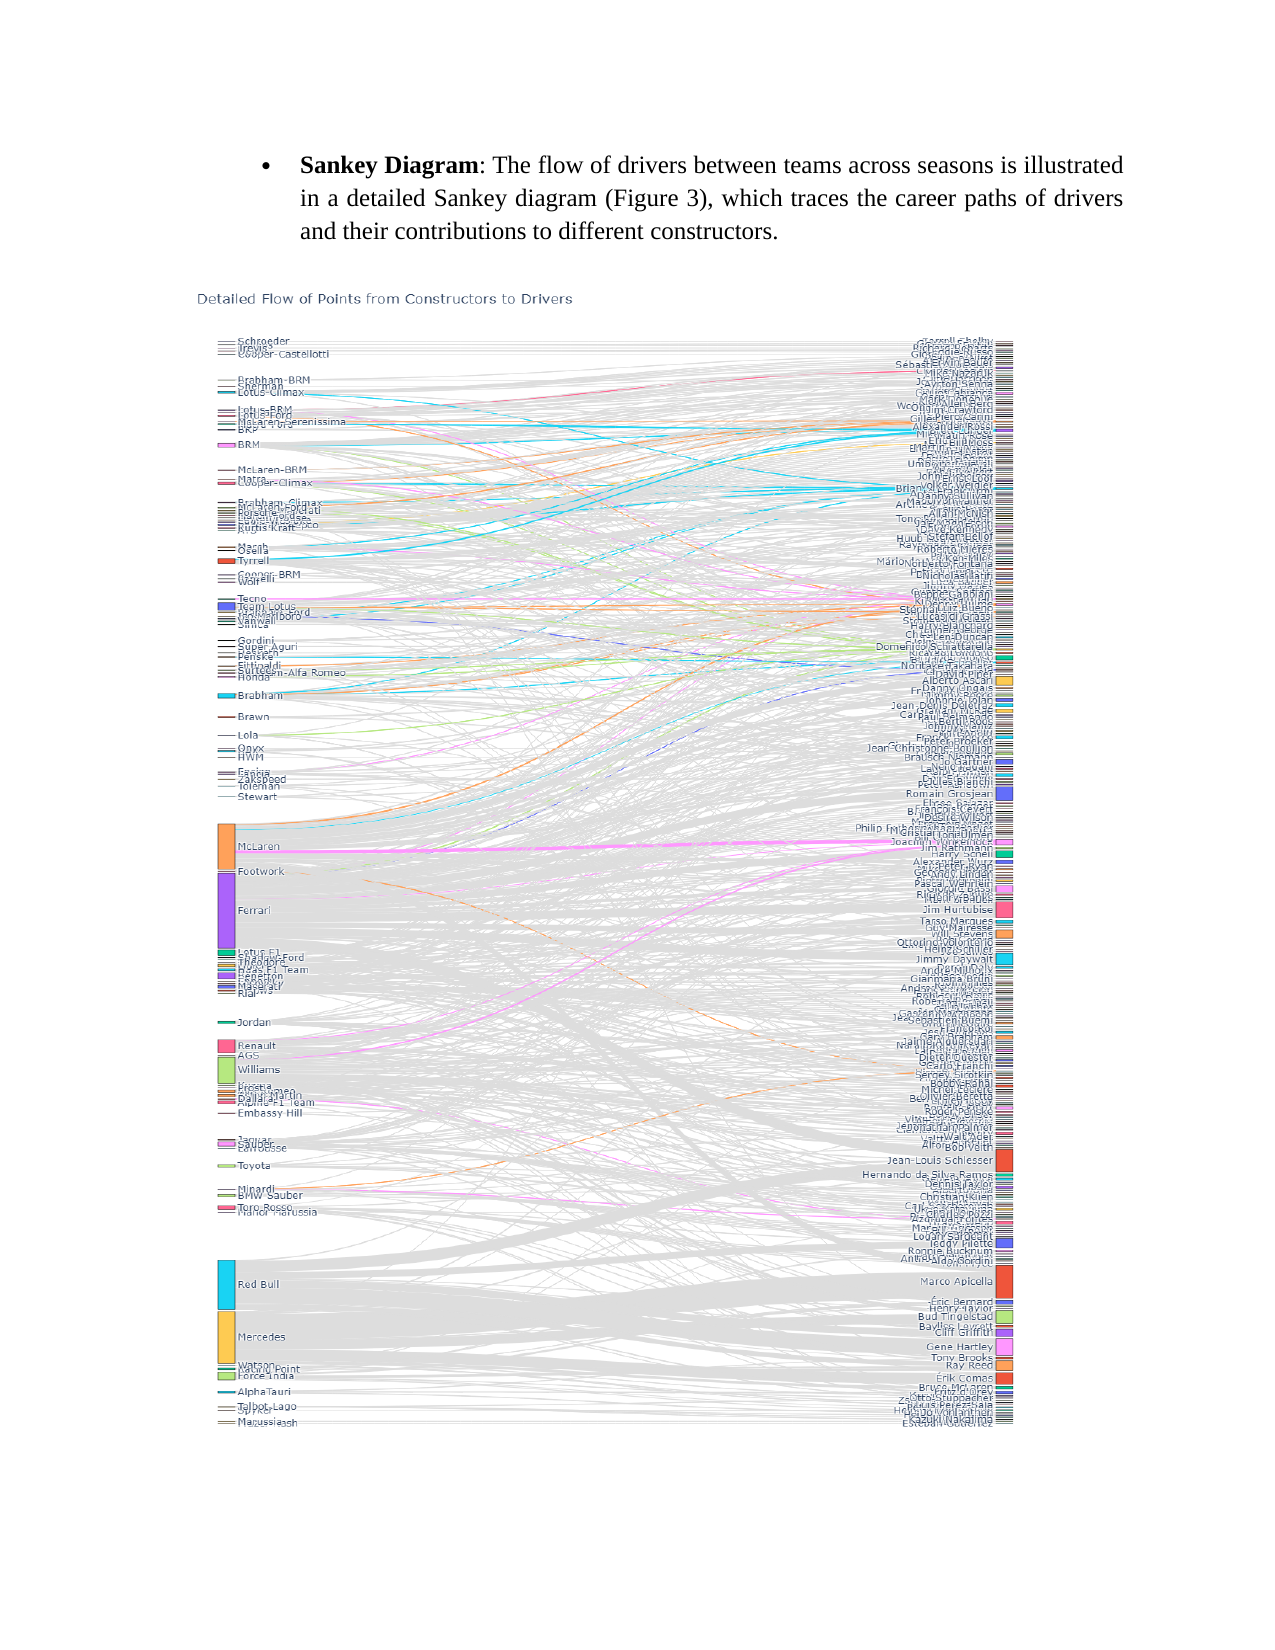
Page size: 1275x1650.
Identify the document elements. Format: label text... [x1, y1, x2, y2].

picture [150, 265, 1079, 1484]
list Sankey Diagram: The flow of drivers between teams across seasons is illustrated in a detailed Sankey diagram (Figure 3), which traces the career paths of drivers and their contributions to different constructors. [262, 150, 1125, 245]
